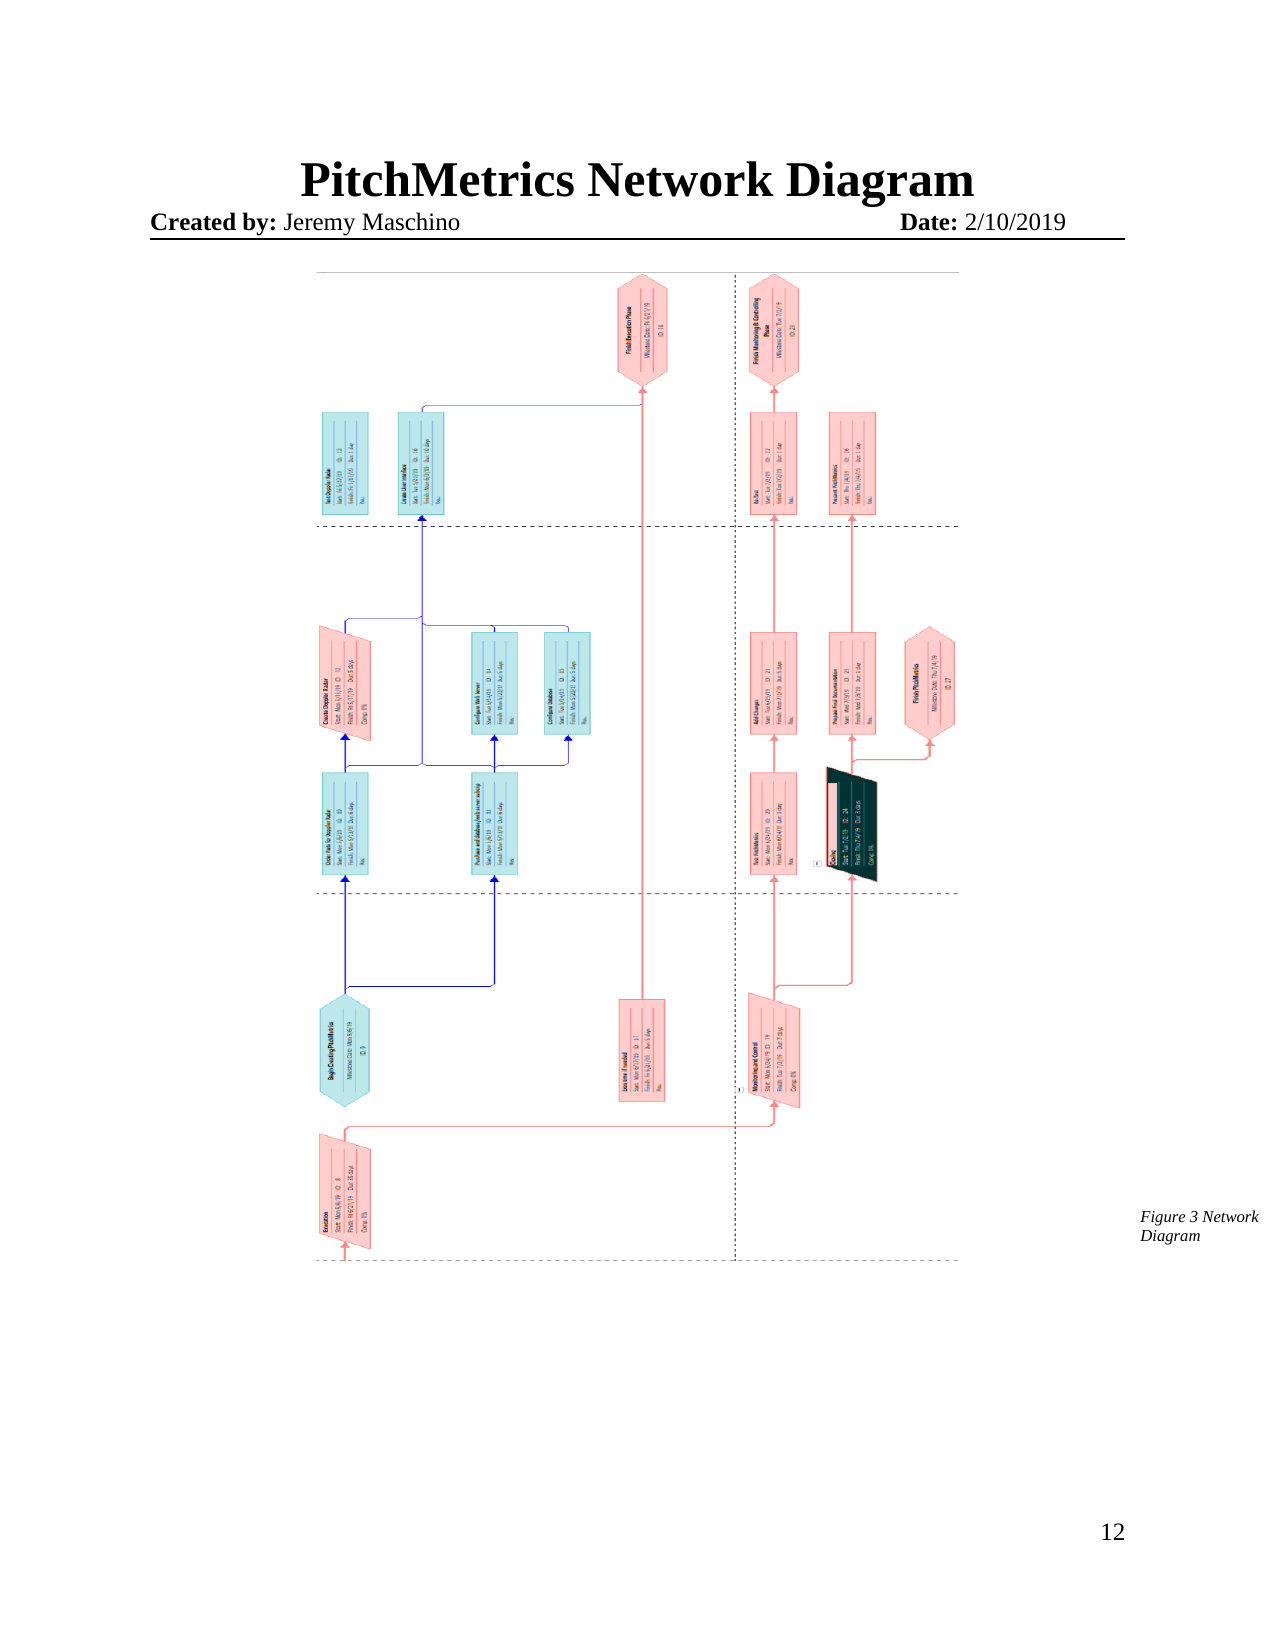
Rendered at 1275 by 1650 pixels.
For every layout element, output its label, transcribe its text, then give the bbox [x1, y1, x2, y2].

picture [317, 273, 959, 1260]
text Created by: Jeremy Maschino Date: 2/10/2019 [150, 207, 1125, 238]
text PitchMetrics Network Diagram [150, 150, 1125, 207]
